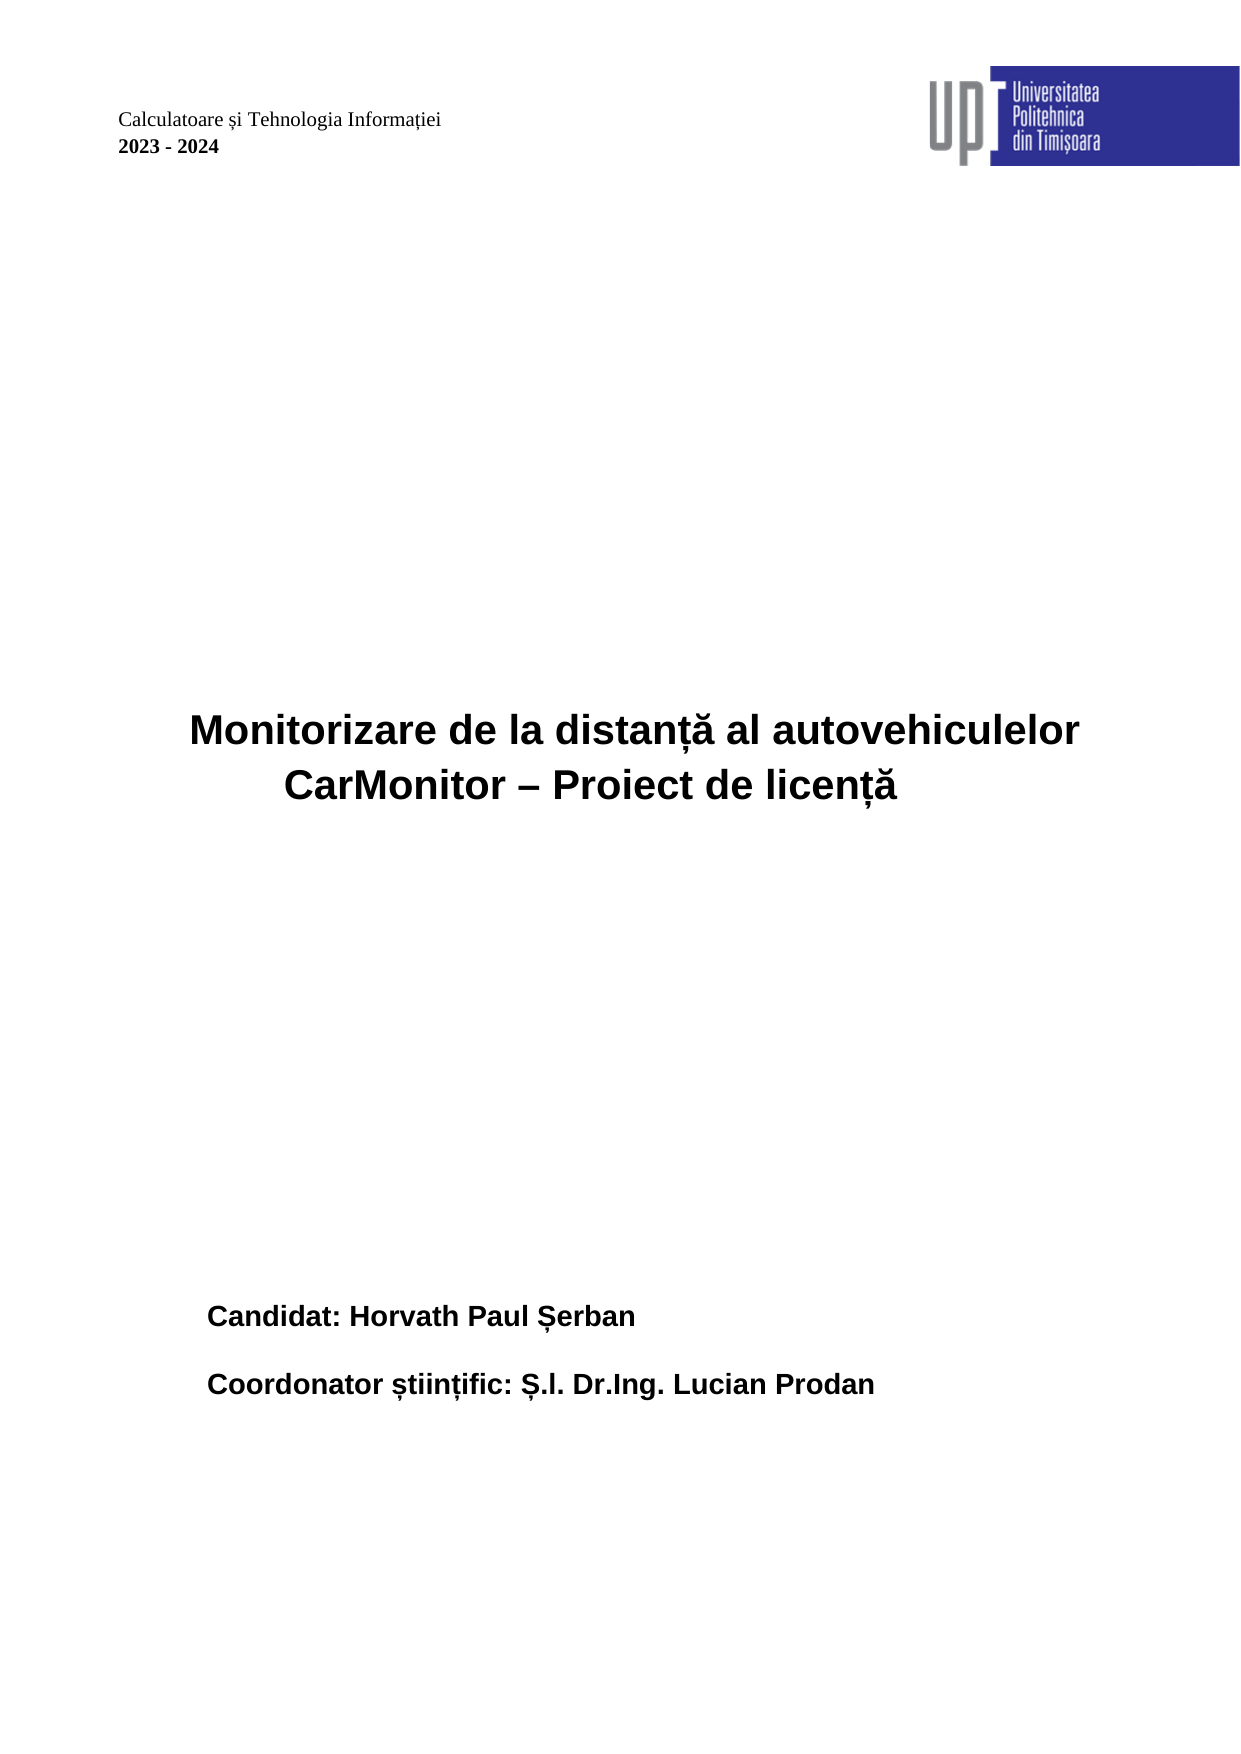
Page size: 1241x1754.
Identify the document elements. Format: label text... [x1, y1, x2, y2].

text Coordonator științific: Ș.l. Dr.Ing. Lucian Prodan [118, 1367, 1196, 1400]
picture [929, 66, 1240, 166]
text Candidat: Horvath Paul Șerban [118, 1299, 1196, 1333]
text Monitorizare de la distanță al autovehiculelor CarMonitor – Proiect de licență [0, 706, 1181, 808]
